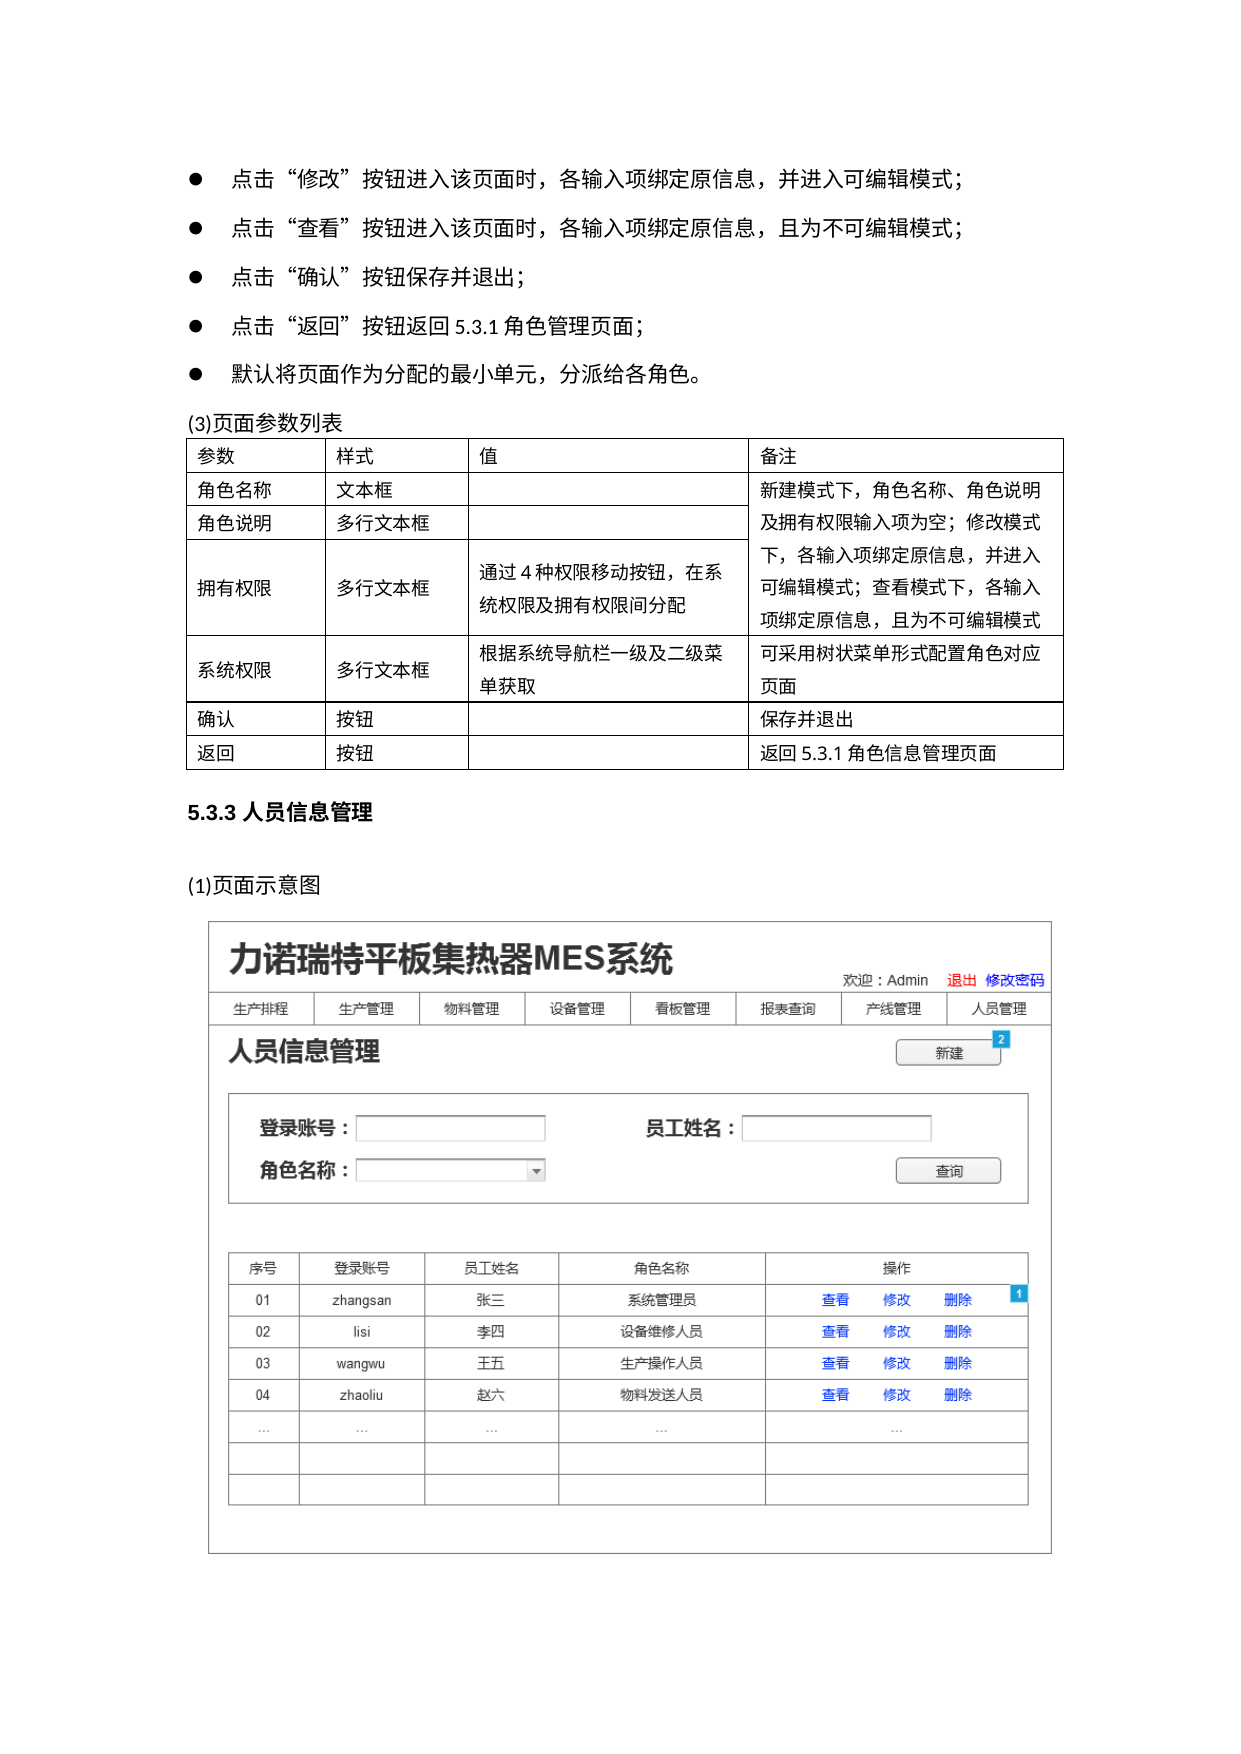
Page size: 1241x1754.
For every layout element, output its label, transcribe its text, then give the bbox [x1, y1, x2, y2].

table_header 值 [469, 439, 748, 472]
table_cell 角色名称 [187, 473, 325, 505]
table_cell 多行文本框 [326, 636, 468, 701]
table_cell 确认 [187, 703, 325, 735]
table_cell [469, 506, 748, 539]
table_cell 返回 [187, 736, 325, 768]
table_cell 多行文本框 [326, 540, 468, 635]
table_cell 按钮 [326, 703, 468, 735]
table_cell 角色说明 [187, 506, 325, 539]
table_cell 拥有权限 [187, 540, 325, 635]
table_cell 保存并退出 [749, 703, 1063, 735]
table_cell [469, 703, 748, 735]
list 点击“修改”按钮进入该页面时，各输入项绑定原信息，并进入可编辑模式； [187, 162, 1053, 194]
text 5.3.3 人员信息管理 [187, 794, 1053, 827]
picture [187, 900, 1053, 1554]
table_cell 多行文本框 [326, 506, 468, 539]
table_header 样式 [326, 439, 468, 472]
table_header 备注 [749, 439, 1063, 472]
table_cell 通过4种权限移动按钮，在系统权限及拥有权限间分配 [469, 540, 748, 635]
text (3)页面参数列表 [187, 406, 1053, 438]
table_cell 新建模式下，角色名称、角色说明及拥有权限输入项为空；修改模式下，各输入项绑定原信息，并进入可编辑模式；查看模式下，各输入项绑定原信息，且为不可编辑模式 [749, 473, 1063, 635]
table_cell 返回5.3.1角色信息管理页面 [749, 736, 1063, 768]
text (1)页面示意图 [187, 868, 1053, 900]
table_cell 根据系统导航栏一级及二级菜单获取 [469, 636, 748, 701]
list 点击“查看”按钮进入该页面时，各输入项绑定原信息，且为不可编辑模式； [187, 211, 1053, 243]
table_header 参数 [187, 439, 325, 472]
table_cell 按钮 [326, 736, 468, 768]
table_cell 文本框 [326, 473, 468, 505]
table_cell [469, 736, 748, 768]
list 默认将页面作为分配的最小单元，分派给各角色。 [187, 357, 1053, 389]
list 点击“确认”按钮保存并退出； [187, 259, 1053, 292]
table_cell 系统权限 [187, 636, 325, 701]
table_cell 可采用树状菜单形式配置角色对应页面 [749, 636, 1063, 701]
table_cell [469, 473, 748, 505]
list 点击“返回”按钮返回5.3.1角色管理页面； [187, 308, 1053, 341]
